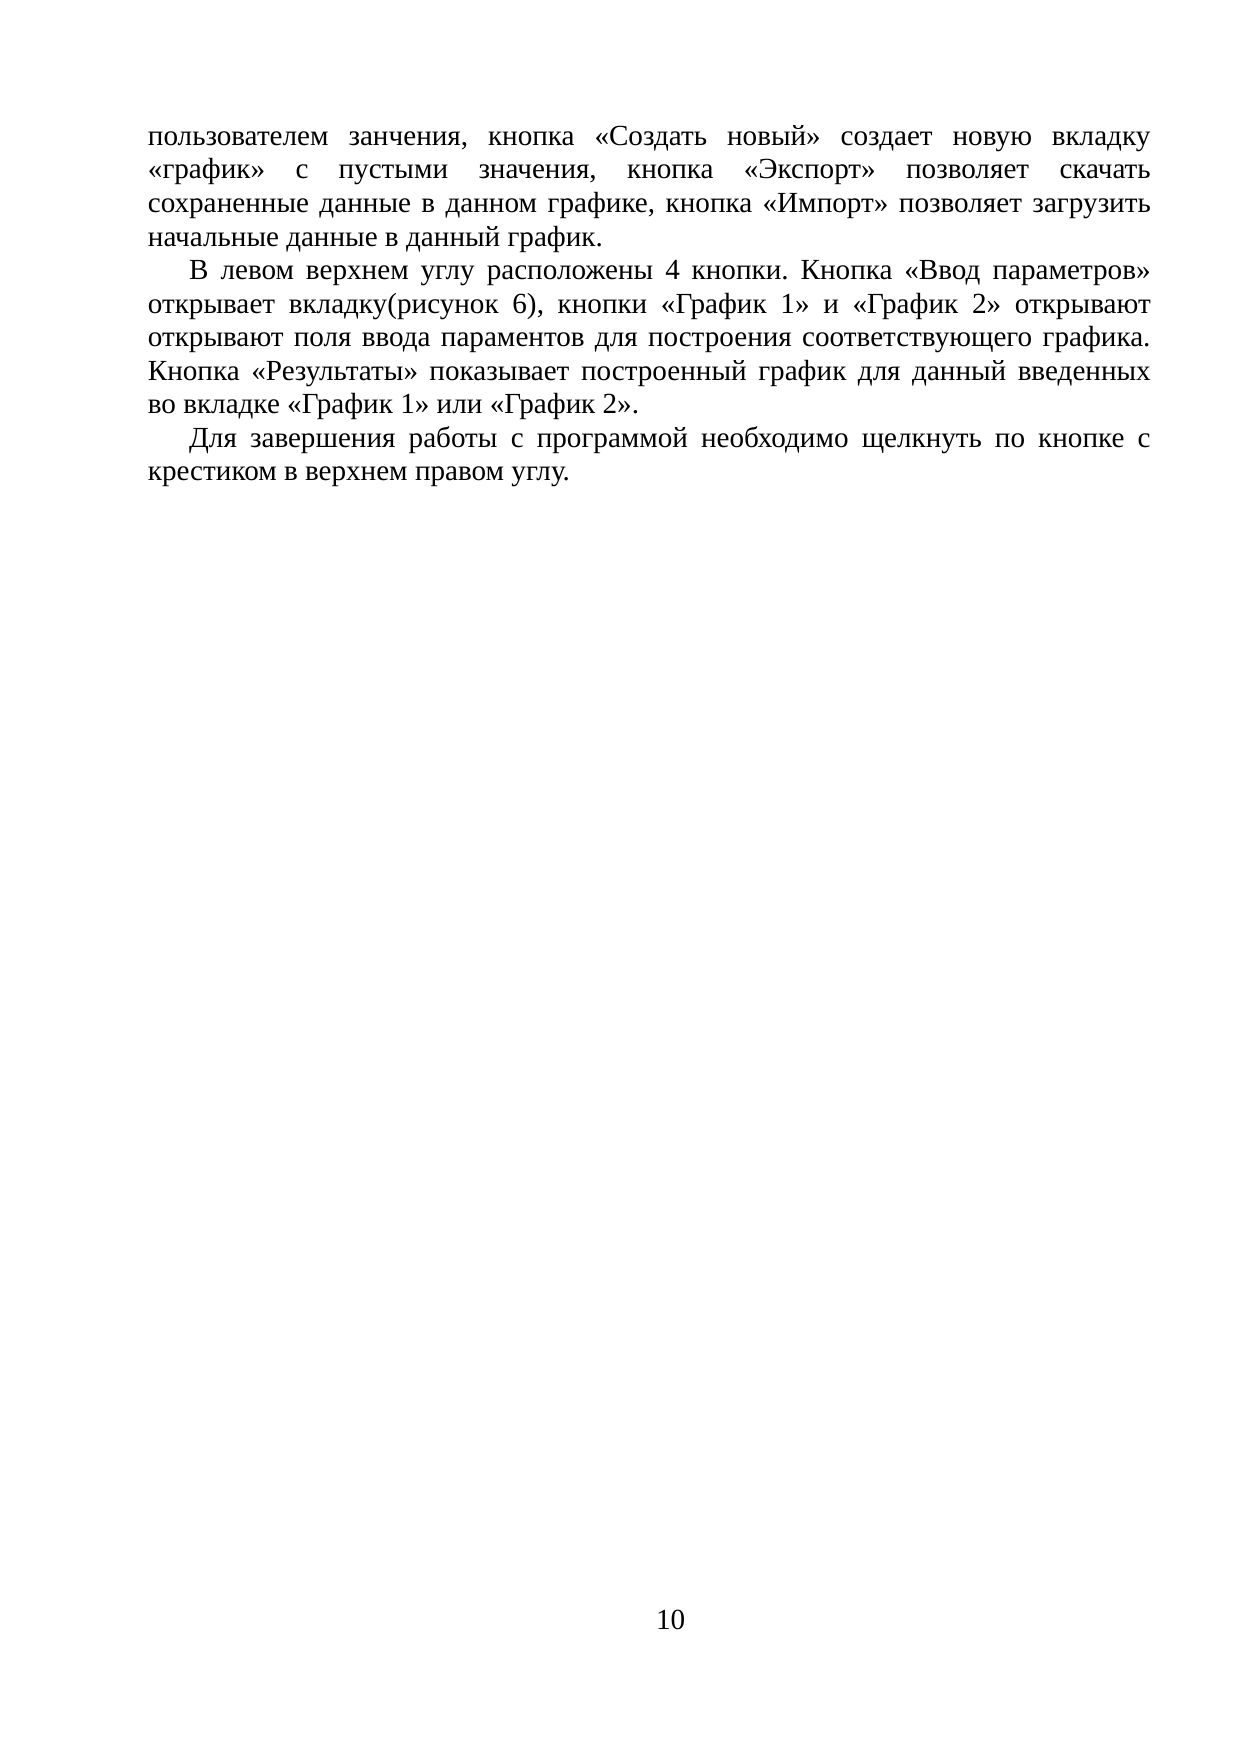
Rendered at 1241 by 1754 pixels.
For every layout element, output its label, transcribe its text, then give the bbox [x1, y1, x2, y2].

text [148, 118, 1152, 252]
text Для завершения работы с программой необходимо щелкнуть по кнопке с крестиком в верхнем правом углу. [148, 420, 1152, 487]
text В левом верхнем углу расположены 4 кнопки. Кнопка «Ввод параметров» открывает вкладку(рисунок 6), кнопки «График 1» и «График 2» открывают открывают поля ввода параментов для построения соответствующего графика. Кнопка «Результаты» показывает построенный график для данный введенных во вкладке «График 1» или «График 2». [148, 252, 1152, 420]
